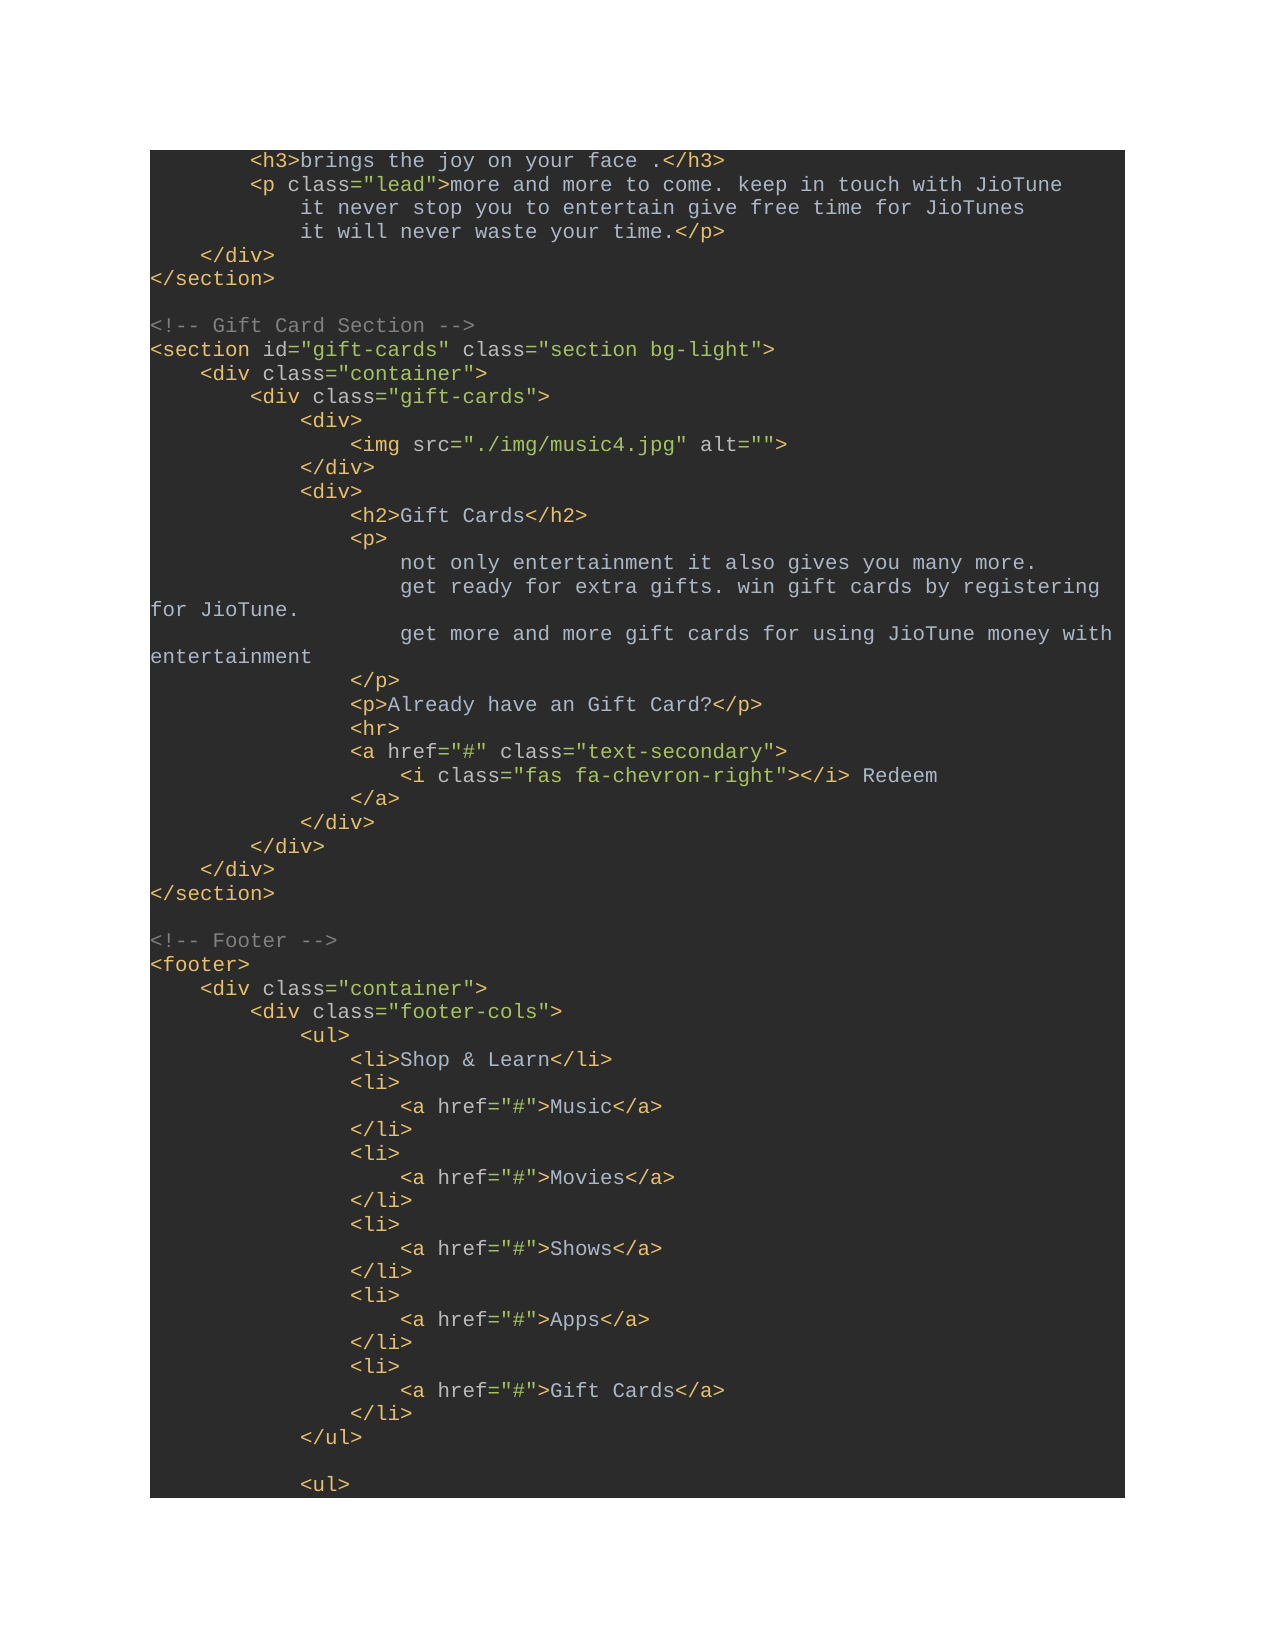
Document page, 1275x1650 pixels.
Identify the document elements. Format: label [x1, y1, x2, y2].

text [150, 150, 1125, 1498]
